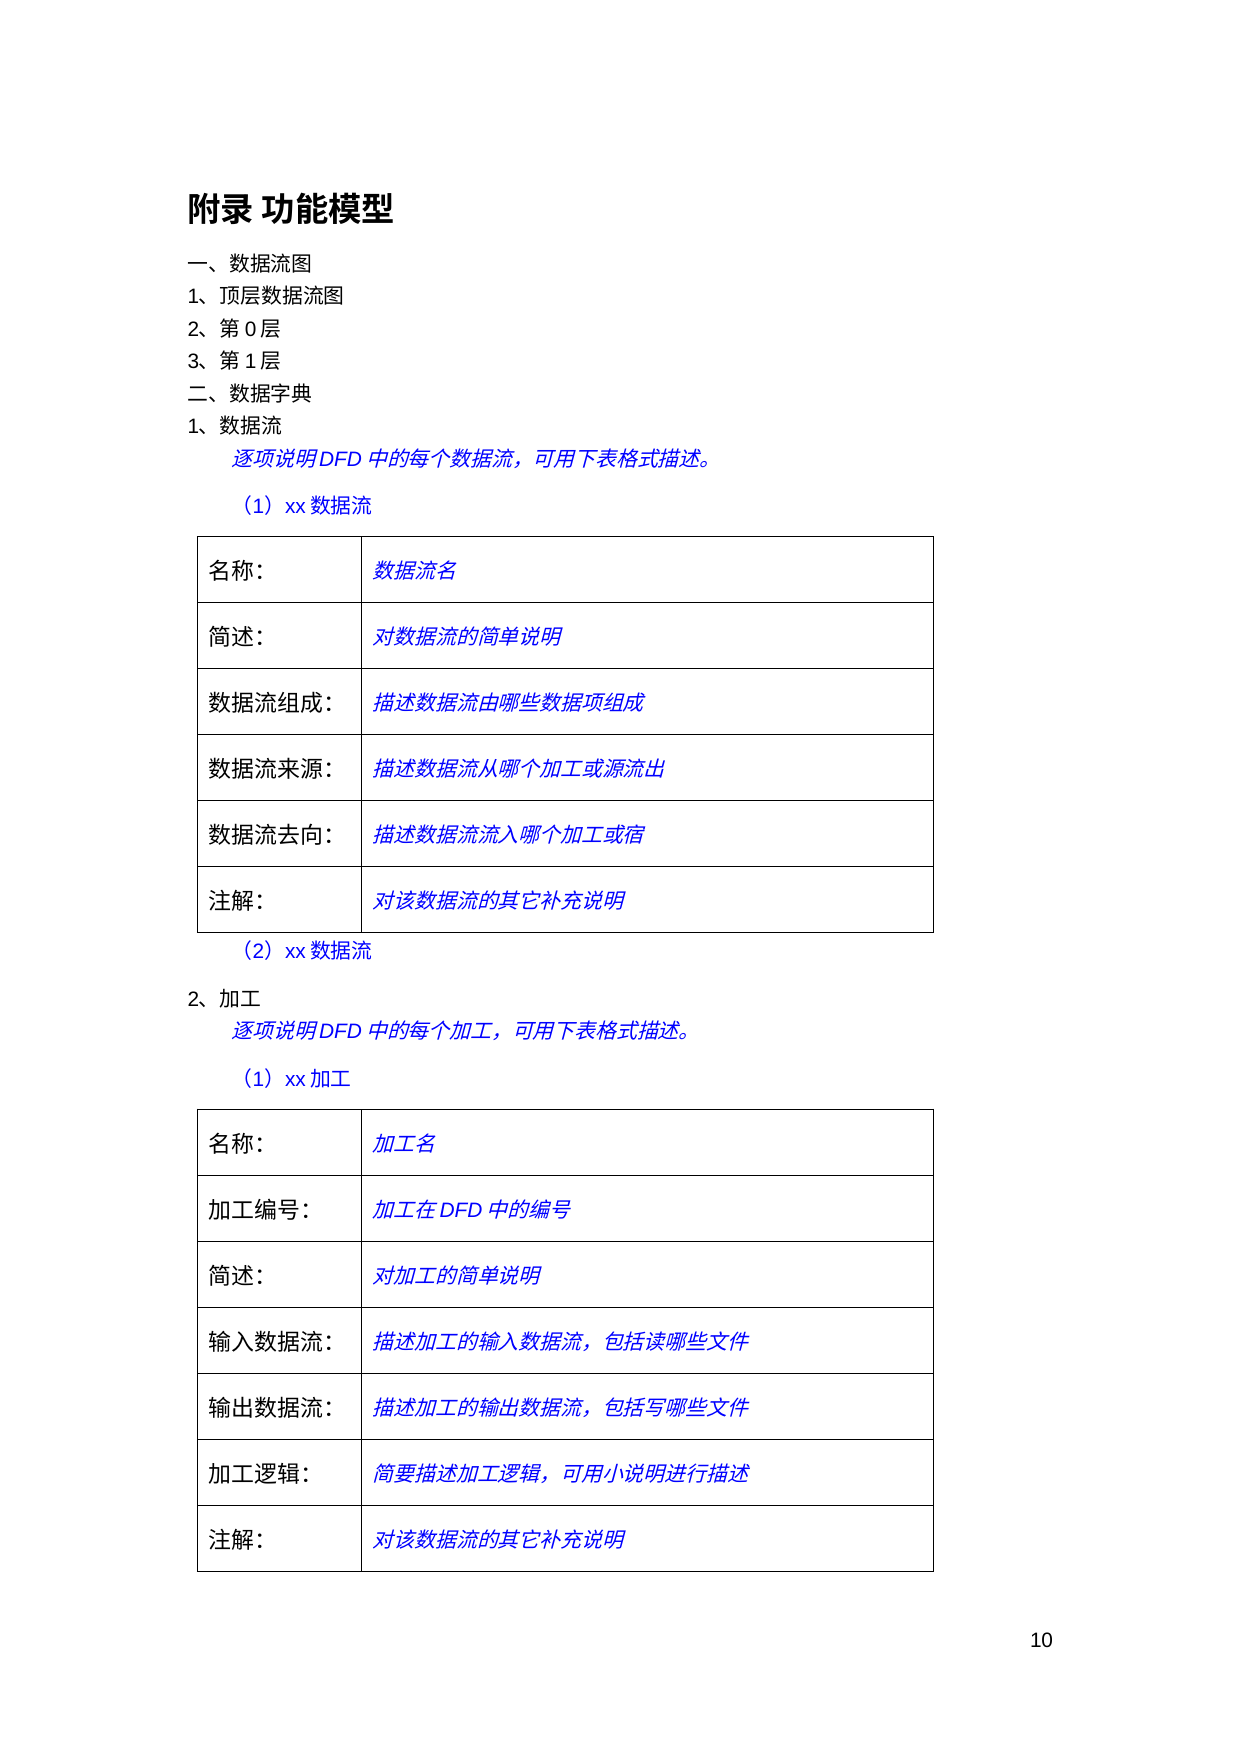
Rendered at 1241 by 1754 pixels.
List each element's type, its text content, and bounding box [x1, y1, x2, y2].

table_cell 注解： [198, 1506, 361, 1571]
text （2）xx数据流 [231, 933, 1053, 966]
table_cell 描述加工的输出数据流，包括写哪些文件 [362, 1374, 933, 1439]
text 逐项说明DFD中的每个数据流，可用下表格式描述。 [231, 441, 1053, 473]
table_cell 加工逻辑： [198, 1440, 361, 1505]
text 2、加工 [187, 981, 1053, 1013]
table_cell 数据流组成： [198, 669, 361, 734]
text （1）xx加工 [231, 1061, 1053, 1093]
table_cell 对该数据流的其它补充说明 [362, 1506, 933, 1571]
table_header 名称： [198, 1110, 361, 1174]
text 一、数据流图 [187, 246, 1053, 278]
table_cell 描述数据流流入哪个加工或宿 [362, 801, 933, 866]
table_cell 简述： [198, 603, 361, 668]
text （1）xx数据流 [231, 488, 1053, 521]
table_cell 输出数据流： [198, 1374, 361, 1439]
table_header 数据流名 [362, 537, 933, 602]
table_cell 简要描述加工逻辑，可用小说明进行描述 [362, 1440, 933, 1505]
table_cell 描述加工的输入数据流，包括读哪些文件 [362, 1308, 933, 1373]
table_cell 数据流去向： [198, 801, 361, 866]
table_cell 加工编号： [198, 1176, 361, 1241]
table_cell 加工在DFD中的编号 [362, 1176, 933, 1241]
table_cell 数据流来源： [198, 735, 361, 800]
text 1、数据流 [187, 408, 1053, 441]
text 1、顶层数据流图 [187, 278, 1053, 311]
table_header 名称： [198, 537, 361, 602]
table_cell 对数据流的简单说明 [362, 603, 933, 668]
table_cell 描述数据流由哪些数据项组成 [362, 669, 933, 734]
table_cell 简述： [198, 1242, 361, 1307]
text 2、第0层 [187, 311, 1053, 343]
text 二、数据字典 [187, 376, 1053, 408]
table_cell 注解： [198, 867, 361, 932]
table_header 加工名 [362, 1110, 933, 1174]
subtitle 附录 功能模型 [187, 174, 1053, 239]
table_cell 对加工的简单说明 [362, 1242, 933, 1307]
text 逐项说明DFD中的每个加工，可用下表格式描述。 [231, 1013, 1053, 1046]
text 3、第1层 [187, 343, 1053, 376]
table_cell 对该数据流的其它补充说明 [362, 867, 933, 932]
table_cell 输入数据流： [198, 1308, 361, 1373]
table_cell 描述数据流从哪个加工或源流出 [362, 735, 933, 800]
